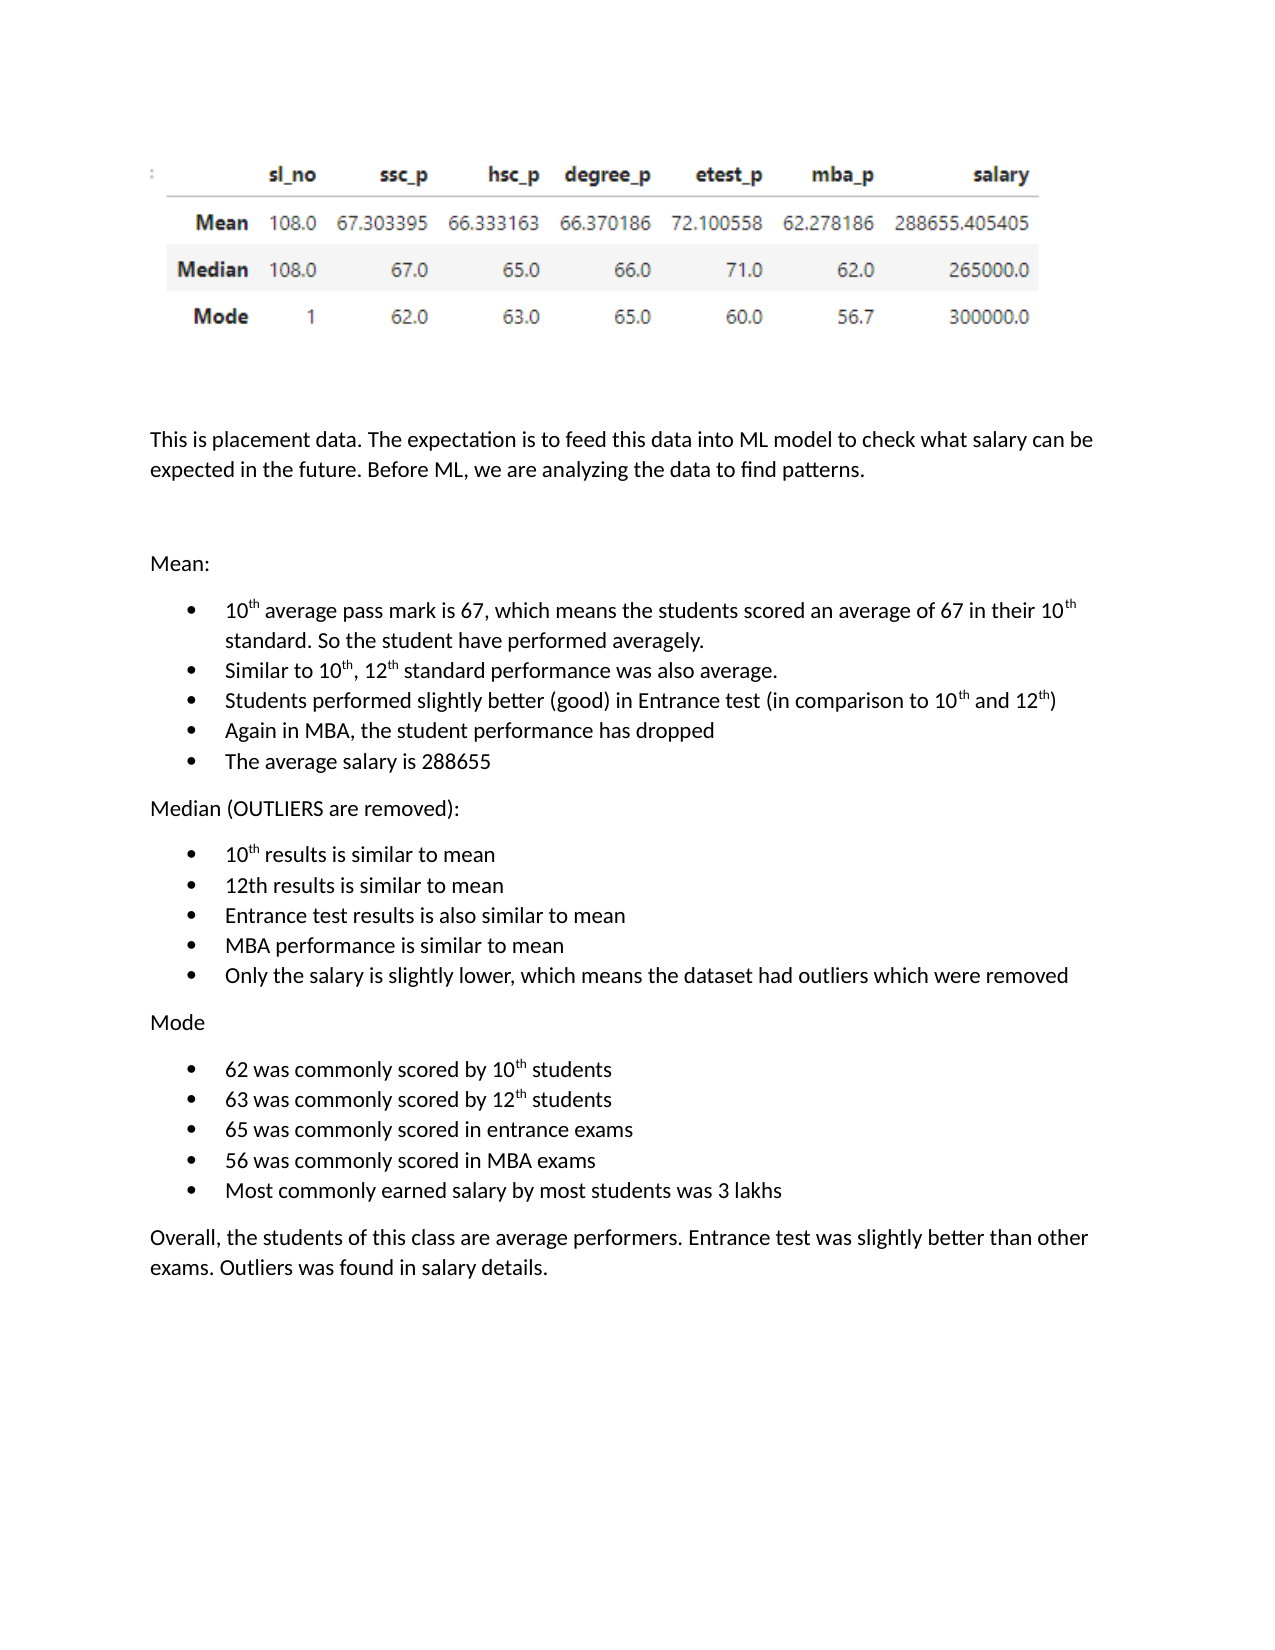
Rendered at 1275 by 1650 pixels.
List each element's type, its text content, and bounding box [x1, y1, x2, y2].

list The average salary is 288655 [187, 747, 1125, 775]
list 62 was commonly scored by 10th students [187, 1055, 1125, 1083]
list 10th average pass mark is 67, which means the students scored an average of 67 in their 10th standard. So the student have performed averagely. [187, 596, 1125, 654]
text Overall, the students of this class are average performers. Entrance test was slightly better than other exams. Outliers was found in salary details. [150, 1223, 1125, 1281]
list Only the salary is slightly lower, which means the dataset had outliers which were removed [187, 961, 1125, 989]
list Similar to 10th, 12th standard performance was also average. [187, 656, 1125, 684]
list Again in MBA, the student performance has dropped [187, 717, 1125, 745]
picture [150, 150, 1125, 360]
text Median (OUTLIERS are removed): [150, 794, 1125, 822]
list 56 was commonly scored in MBA exams [187, 1146, 1125, 1174]
list 10th results is similar to mean [187, 841, 1125, 869]
list Most commonly earned salary by most students was 3 lakhs [187, 1176, 1125, 1204]
text Mean: [150, 549, 1125, 577]
list Entrance test results is also similar to mean [187, 901, 1125, 929]
list MBA performance is similar to mean [187, 931, 1125, 959]
list Students performed slightly better (good) in Entrance test (in comparison to 10th and 12th) [187, 686, 1125, 714]
text Mode [150, 1008, 1125, 1036]
list 65 was commonly scored in entrance exams [187, 1116, 1125, 1144]
list 63 was commonly scored by 12th students [187, 1085, 1125, 1113]
text This is placement data. The expectation is to feed this data into ML model to check what salary can be expected in the future. Before ML, we are analyzing the data to find patterns. [150, 425, 1125, 483]
list 12th results is similar to mean [187, 871, 1125, 899]
